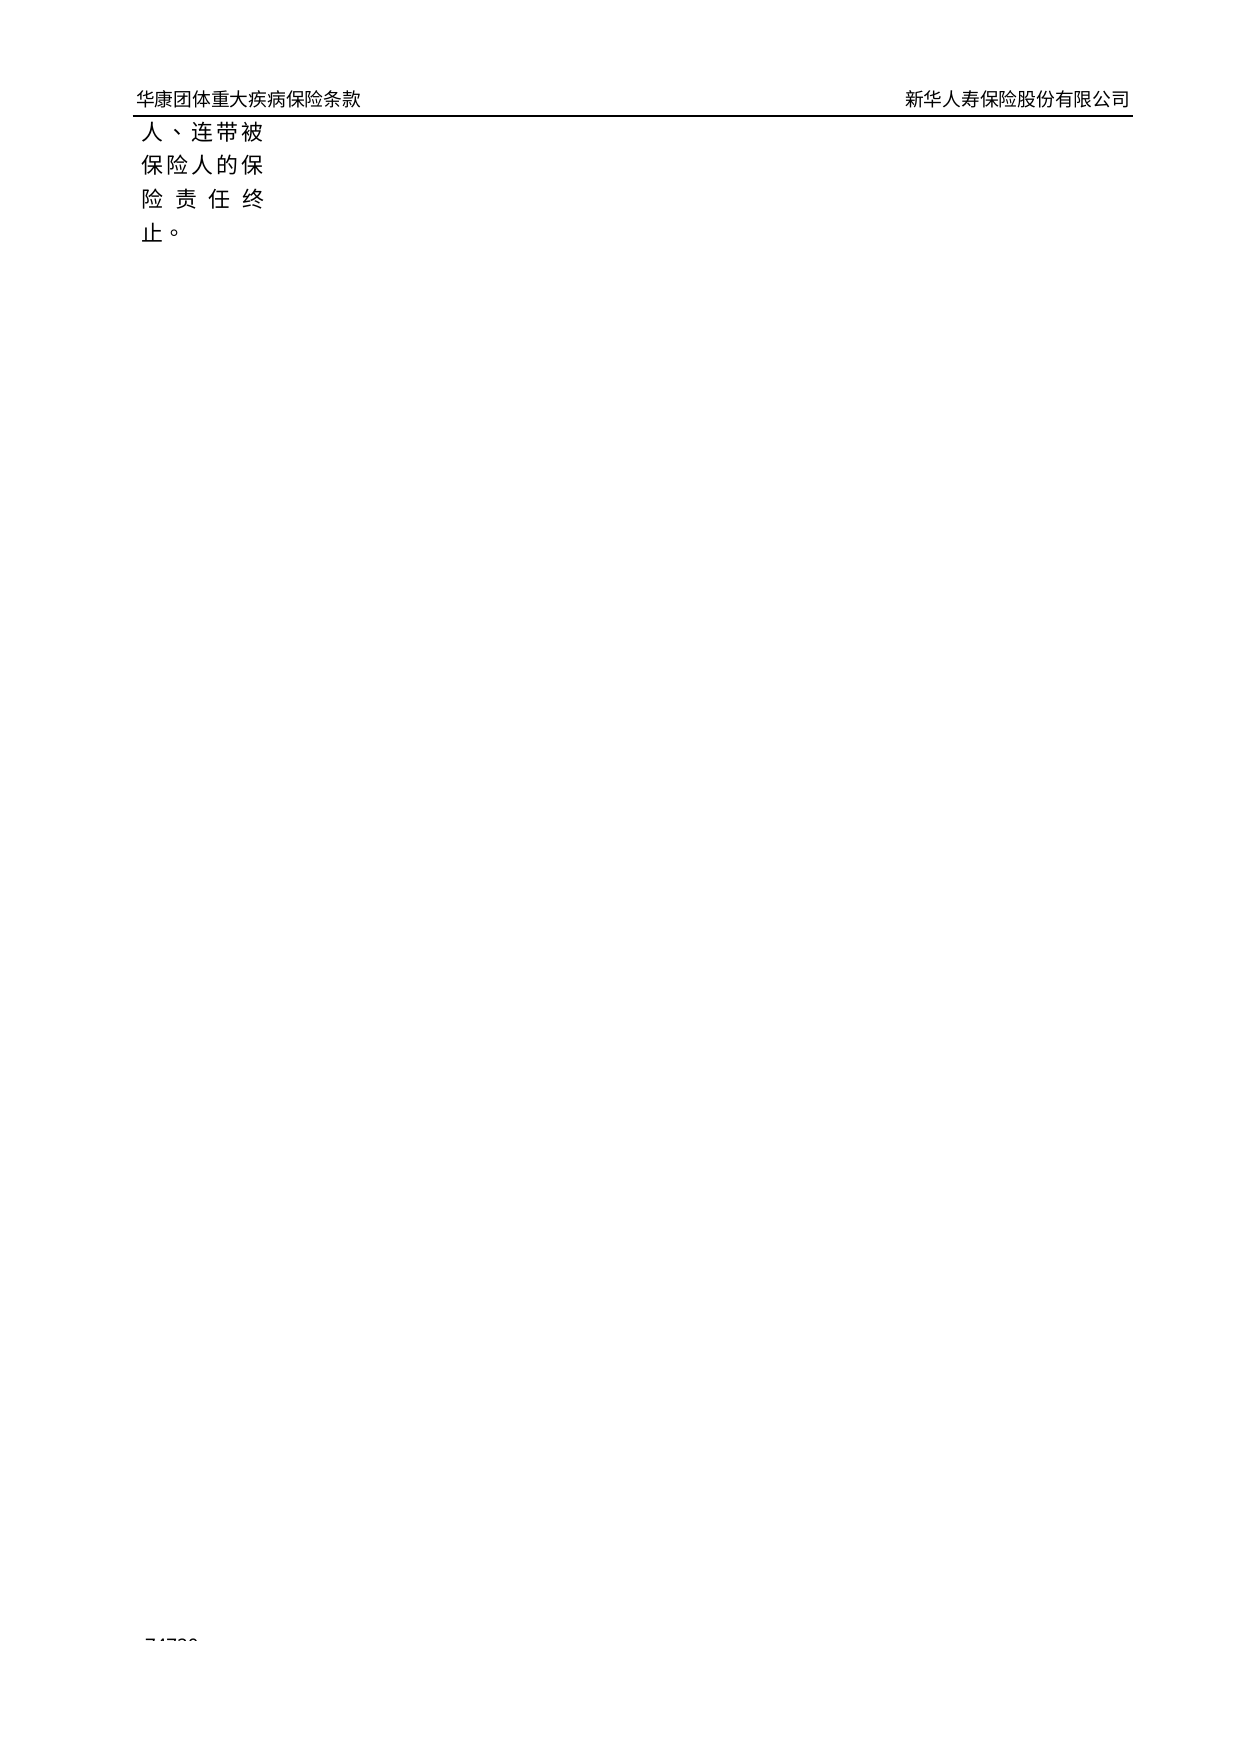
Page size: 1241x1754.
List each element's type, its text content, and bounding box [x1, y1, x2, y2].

text （2）本公司审核同意并收取相应的保险费之日起 30 日后，被保险人、连带被保险人由本公司认可医院的专科医生确诊初次发生本合同所指的重大疾病，本公司按该被保险人、连带被保险人的保险金额给付重大疾病保险金，本公司对该被保险人、连带被保险人的保险责任终止。 [141, 117, 264, 247]
